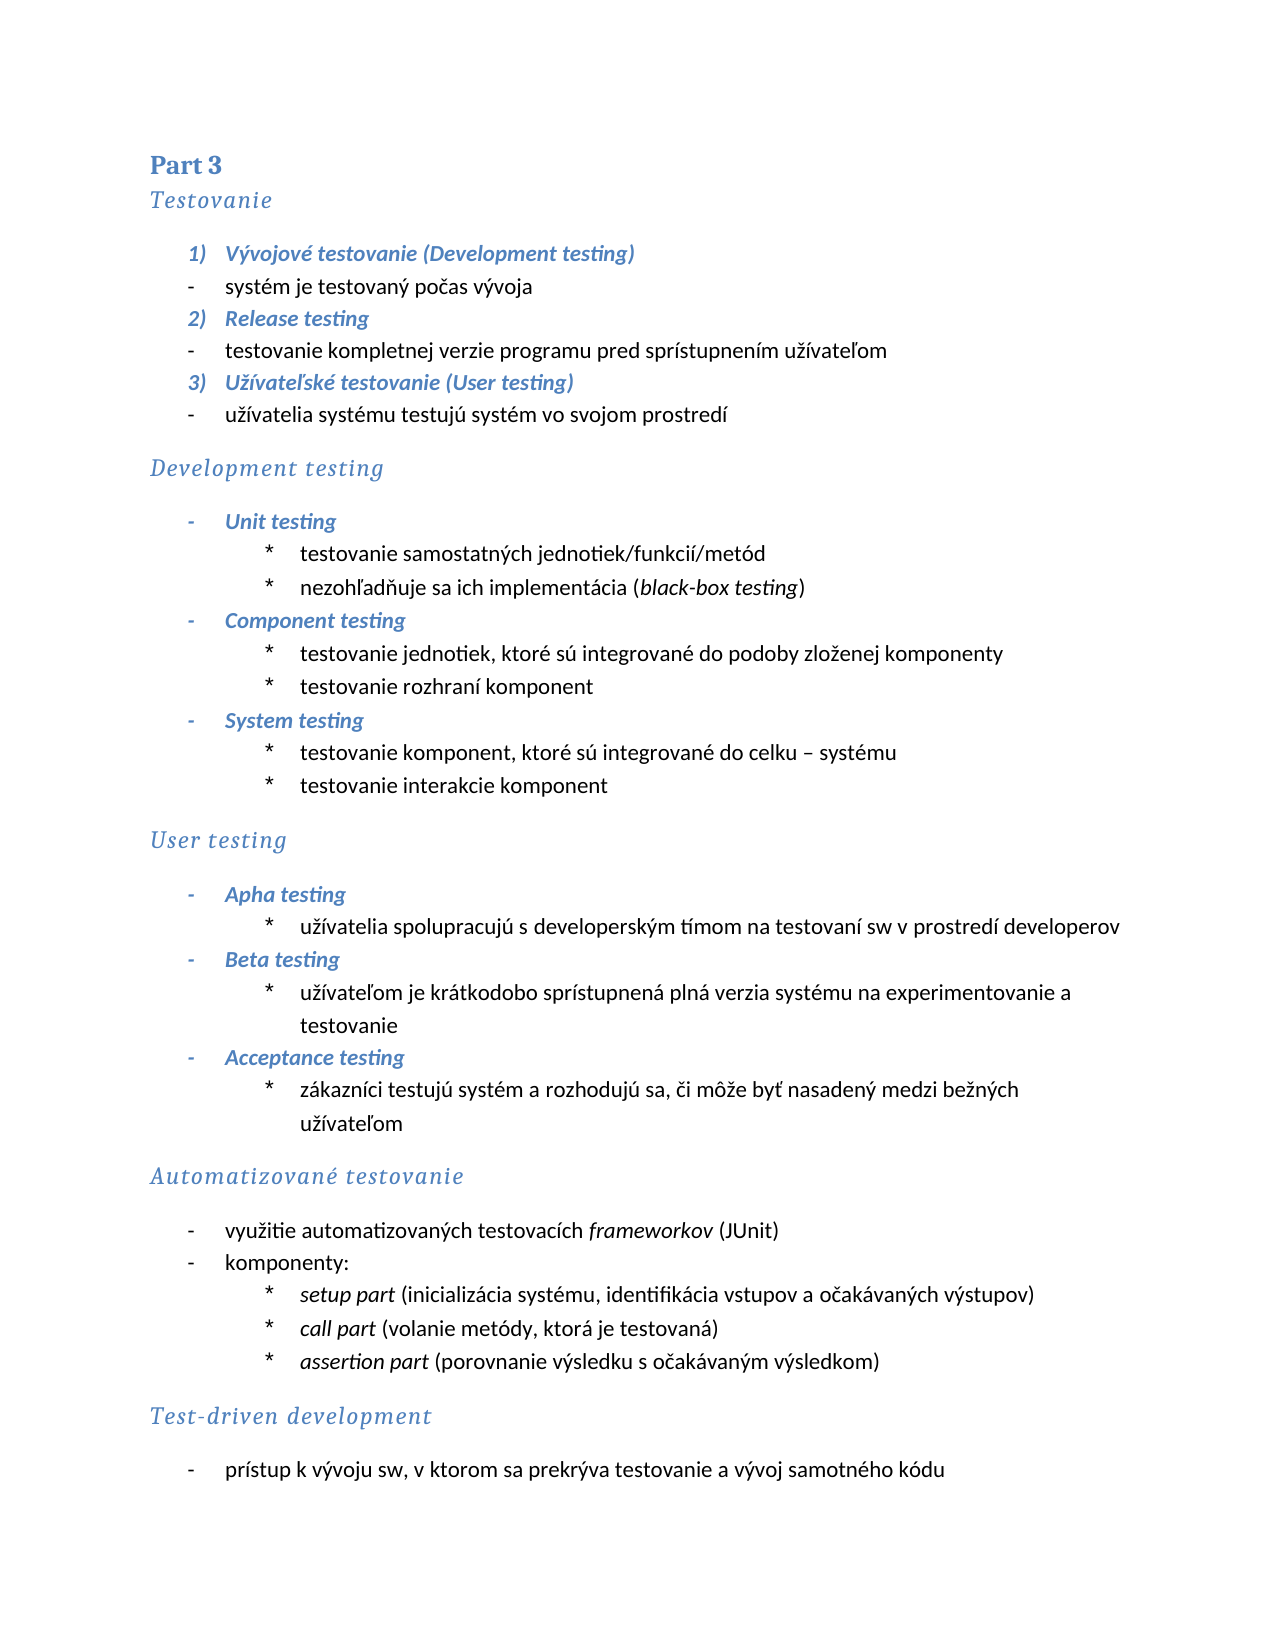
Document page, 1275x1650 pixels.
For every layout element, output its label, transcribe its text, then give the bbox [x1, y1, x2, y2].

subtitle Test-driven development [150, 1402, 1125, 1430]
list užívatelia spolupracujú s developerským tímom na testovaní sw v prostredí developerov [262, 912, 1125, 941]
list zákazníci testujú systém a rozhodujú sa, či môže byť nasadený medzi bežných užívateľom [262, 1076, 1125, 1137]
list Beta testing [187, 946, 1125, 974]
list call part (volanie metódy, ktorá je testovaná) [262, 1314, 1125, 1343]
list System testing [187, 706, 1125, 734]
list nezohľadňuje sa ich implementácia (black-box testing) [262, 573, 1125, 602]
list Component testing [187, 607, 1125, 635]
list assertion part (porovnanie výsledku s očakávaným výsledkom) [262, 1347, 1125, 1376]
list Apha testing [187, 880, 1125, 908]
subtitle User testing [150, 826, 1125, 855]
list prístup k vývoju sw, v ktorom sa prekrýva testovanie a vývoj samotného kódu [187, 1455, 1125, 1483]
list testovanie kompletnej verzie programu pred sprístupnením užívateľom [187, 336, 1125, 364]
list užívatelia systému testujú systém vo svojom prostredí [187, 401, 1125, 428]
list testovanie interakcie komponent [262, 772, 1125, 801]
list testovanie samostatných jednotiek/funkcií/metód [262, 539, 1125, 569]
list Release testing [187, 304, 1125, 332]
subtitle Development testing [150, 453, 1125, 482]
subtitle Testovanie [150, 186, 1125, 214]
list testovanie jednotiek, ktoré sú integrované do podoby zloženej komponenty [262, 639, 1125, 668]
list Acceptance testing [187, 1043, 1125, 1071]
list komponenty: [187, 1248, 1125, 1276]
subtitle Automatizované testovanie [150, 1162, 1125, 1191]
list Unit testing [187, 507, 1125, 535]
list Užívateľské testovanie (User testing) [187, 368, 1125, 396]
list Vývojové testovanie (Development testing) [187, 239, 1125, 268]
list testovanie rozhraní komponent [262, 672, 1125, 702]
subtitle Part 3 [150, 150, 1125, 181]
list systém je testovaný počas vývoja [187, 272, 1125, 300]
list setup part (inicializácia systému, identifikácia vstupov a očakávaných výstupov) [262, 1280, 1125, 1309]
list užívateľom je krátkodobo sprístupnená plná verzia systému na experimentovanie a testovanie [262, 978, 1125, 1039]
list využitie automatizovaných testovacích frameworkov (JUnit) [187, 1216, 1125, 1244]
list testovanie komponent, ktoré sú integrované do celku – systému [262, 738, 1125, 767]
